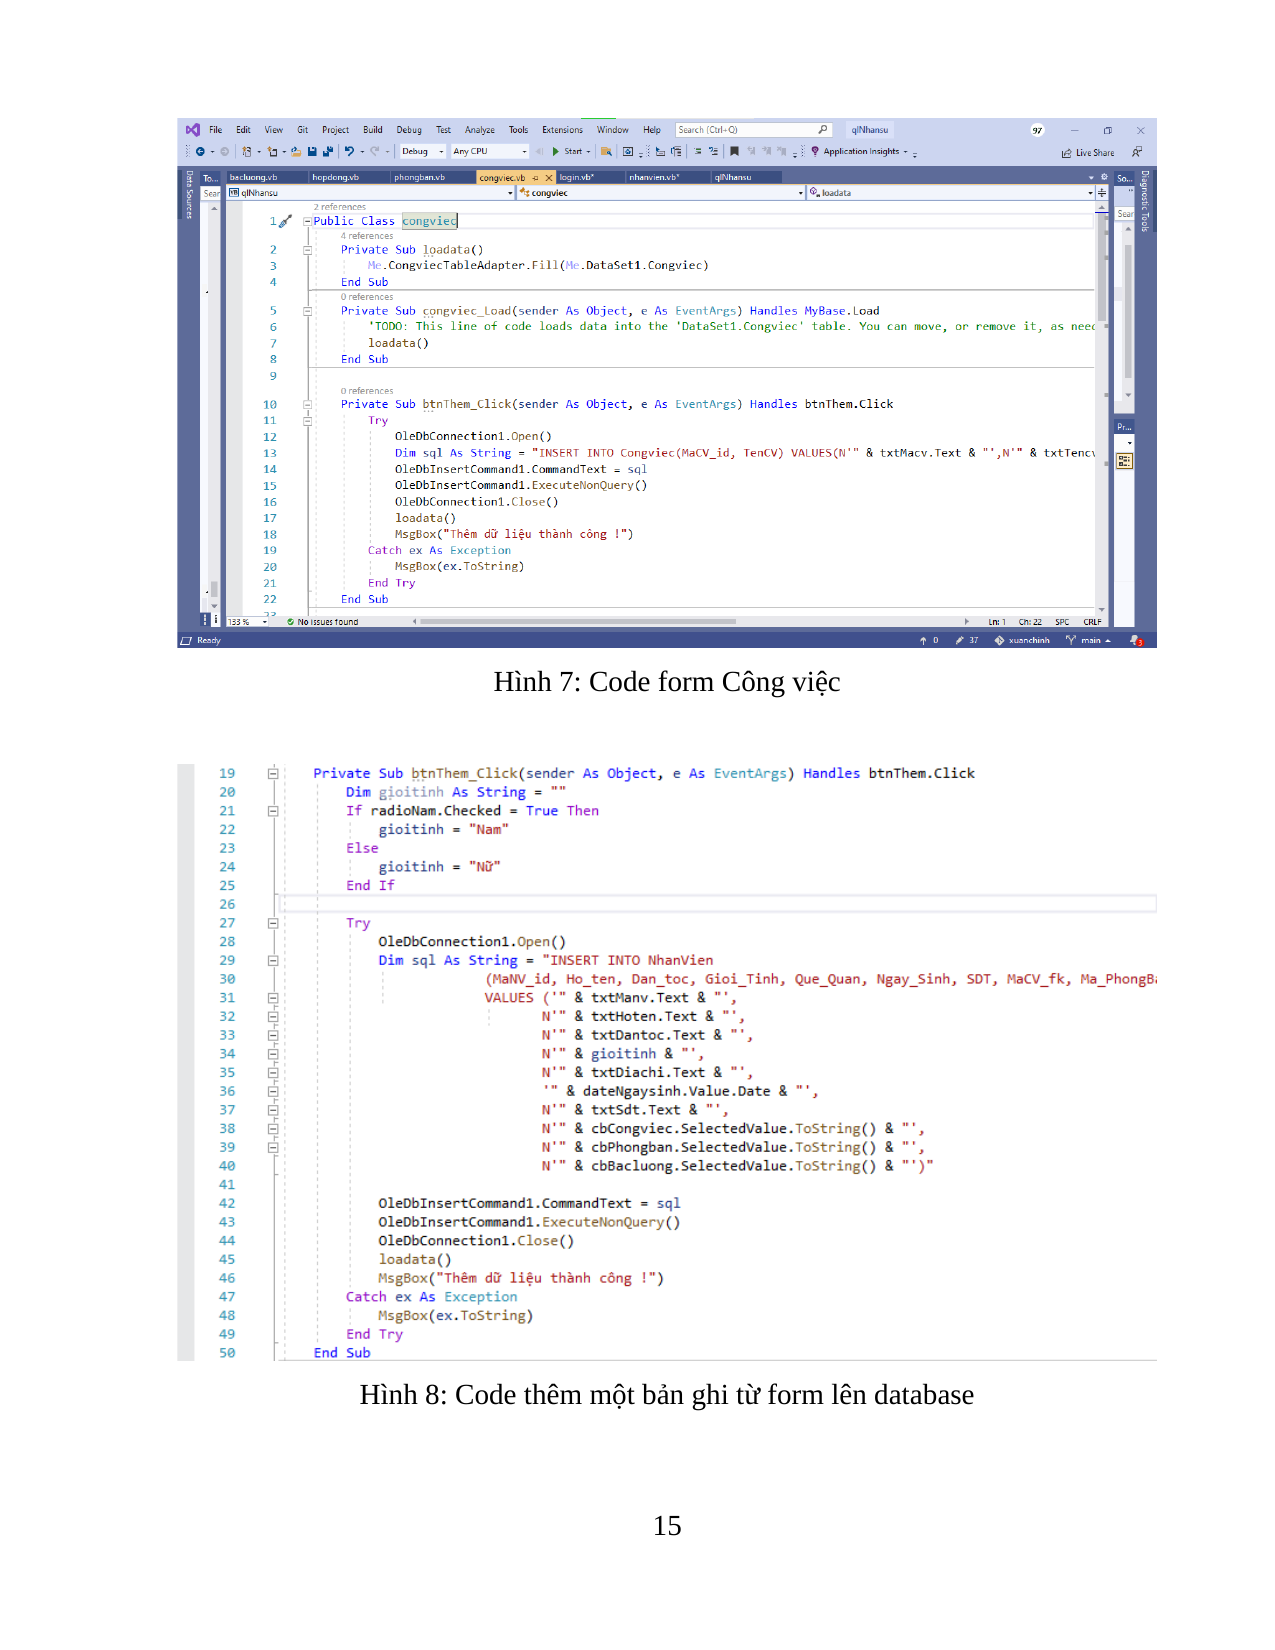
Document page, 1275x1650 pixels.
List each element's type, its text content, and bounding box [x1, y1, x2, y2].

picture [177, 118, 1157, 648]
text Hình 7: Code form Công việc [177, 664, 1157, 698]
text Hình 8: Code thêm một bản ghi từ form lên database [177, 1377, 1157, 1411]
picture [177, 764, 1157, 1361]
